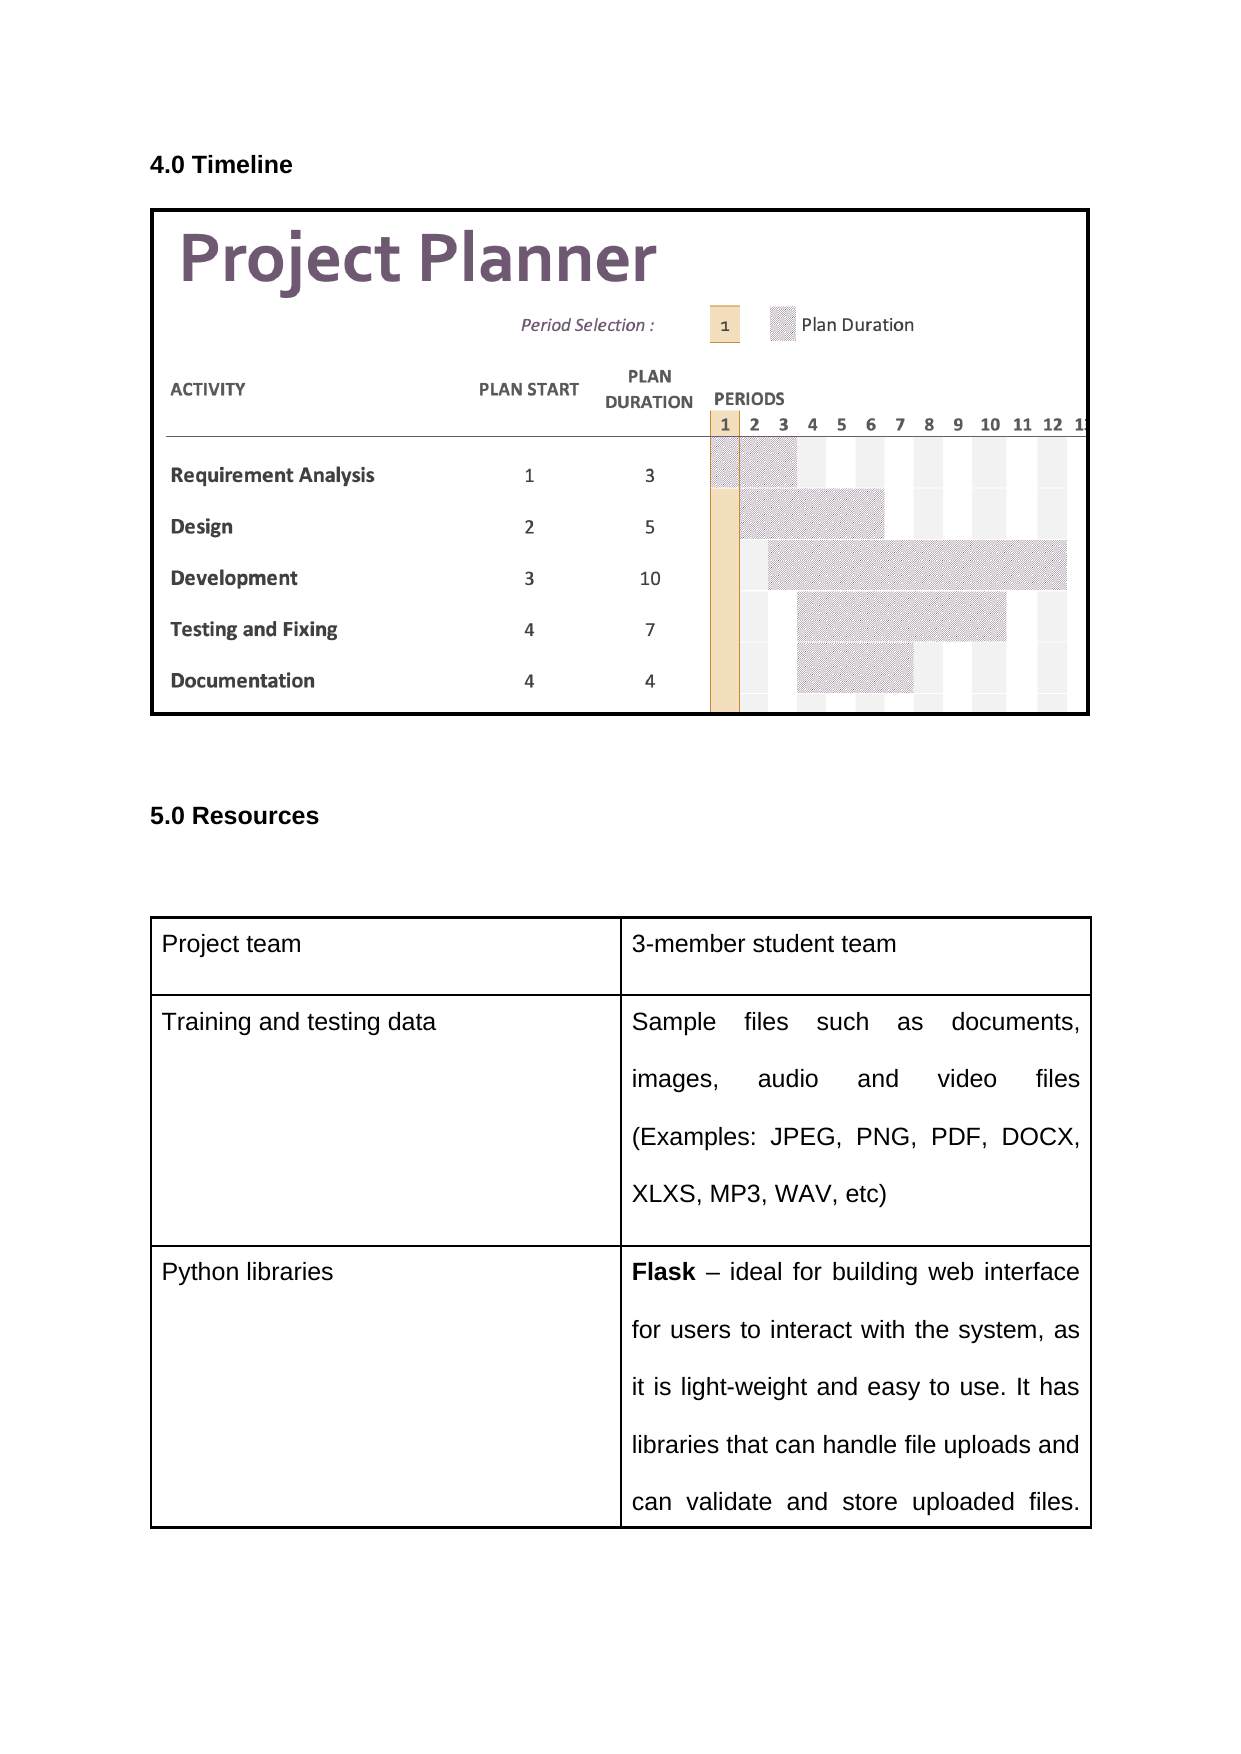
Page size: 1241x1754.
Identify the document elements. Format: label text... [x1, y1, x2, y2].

table_header 3-member student team [622, 919, 1090, 994]
table_cell Sample files such as documents, images, audio and video files (Examples: JPEG, PNG, PDF, DOCX, XLXS, MP3, WAV, etc) [622, 996, 1090, 1245]
table_header Project team [152, 919, 620, 994]
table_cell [622, 1247, 1090, 1526]
text 5.0 Resources [150, 801, 1090, 830]
table_cell Training and testing data [152, 996, 620, 1245]
picture [154, 212, 1086, 712]
table_cell Python libraries [152, 1247, 620, 1526]
text 4.0 Timeline [150, 150, 1090, 179]
